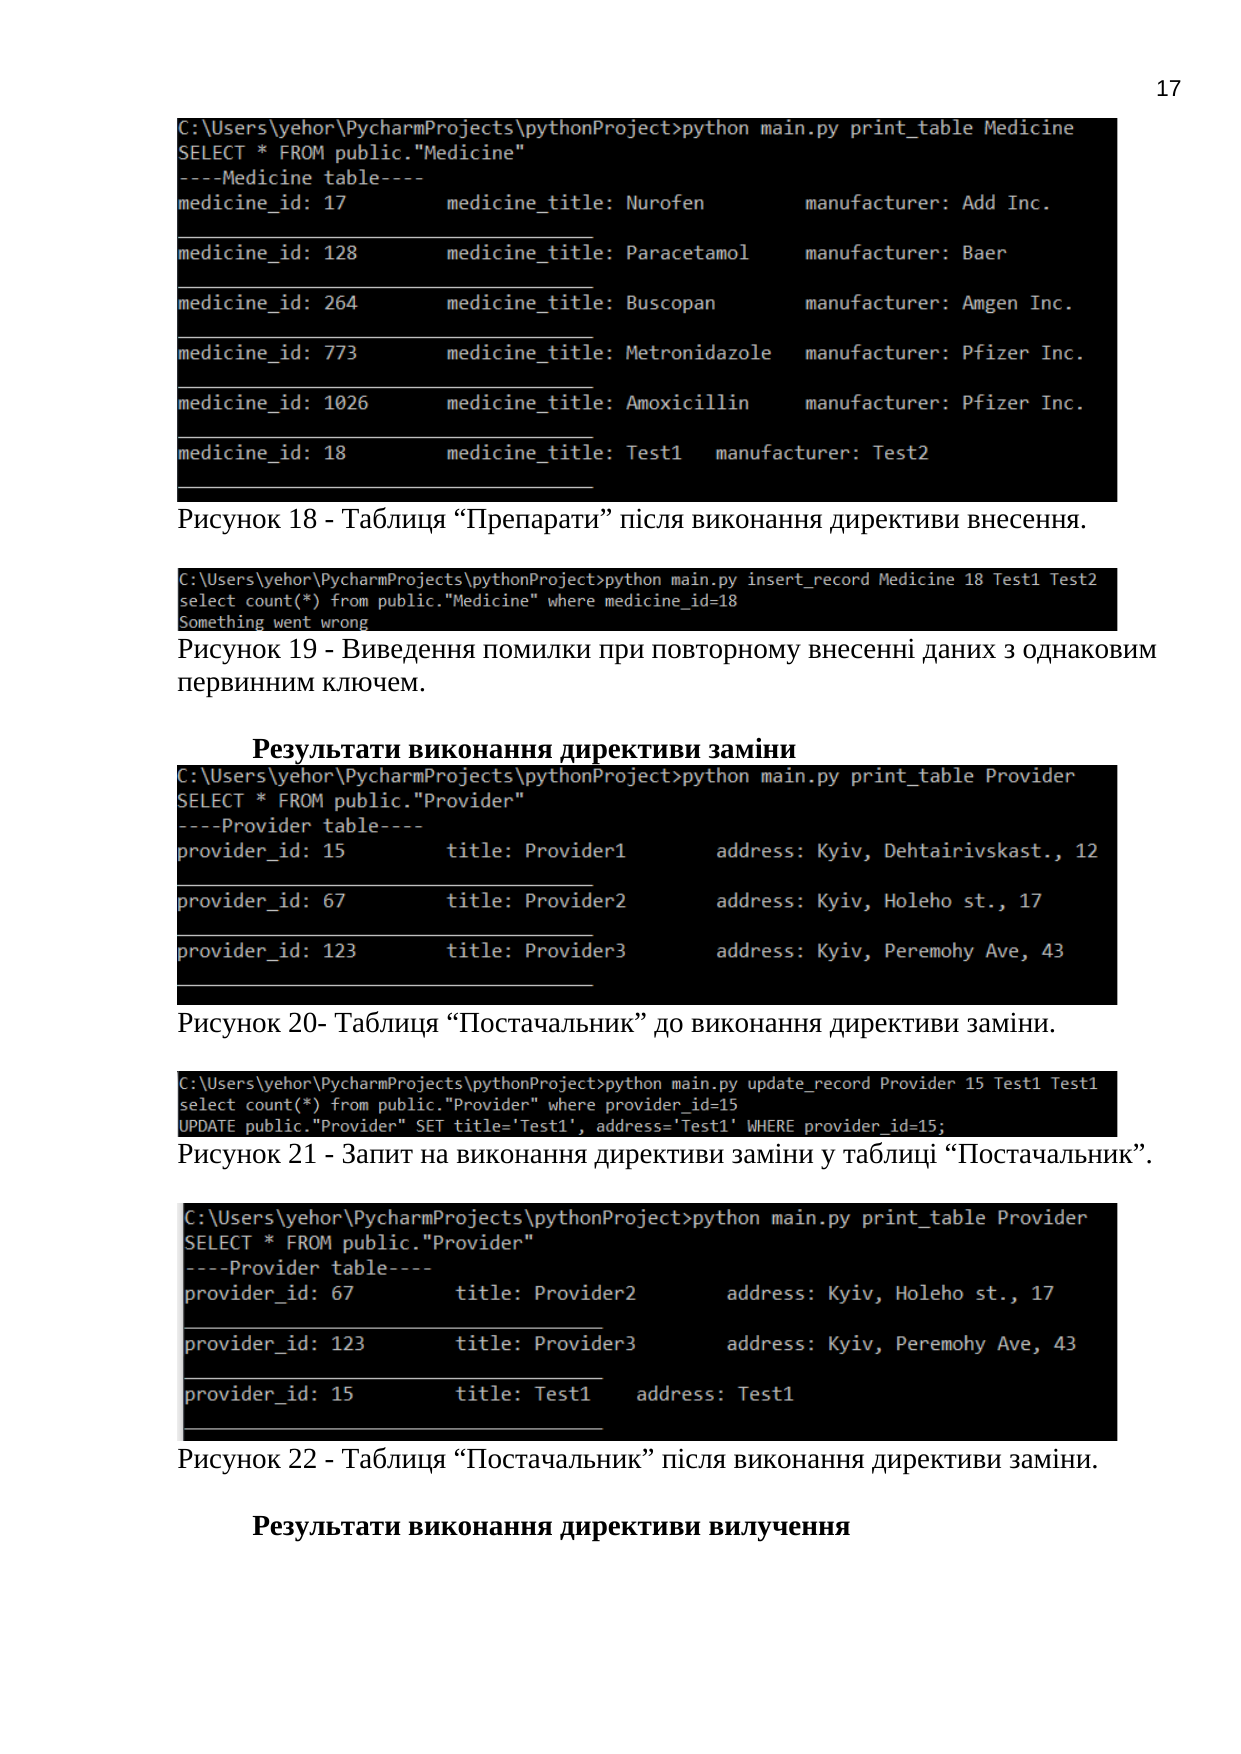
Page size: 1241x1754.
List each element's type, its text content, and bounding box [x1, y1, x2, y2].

picture [177, 118, 1118, 502]
picture [177, 765, 1118, 1005]
picture [177, 1071, 1118, 1137]
picture [177, 1203, 1118, 1441]
text Рисунок 21 - Запит на виконання директиви заміни у таблиці “Постачальник”. [177, 1136, 1181, 1170]
text Результати виконання директиви заміни [177, 732, 1181, 765]
text Результати виконання директиви вилучення [177, 1508, 1181, 1542]
picture [177, 568, 1118, 631]
